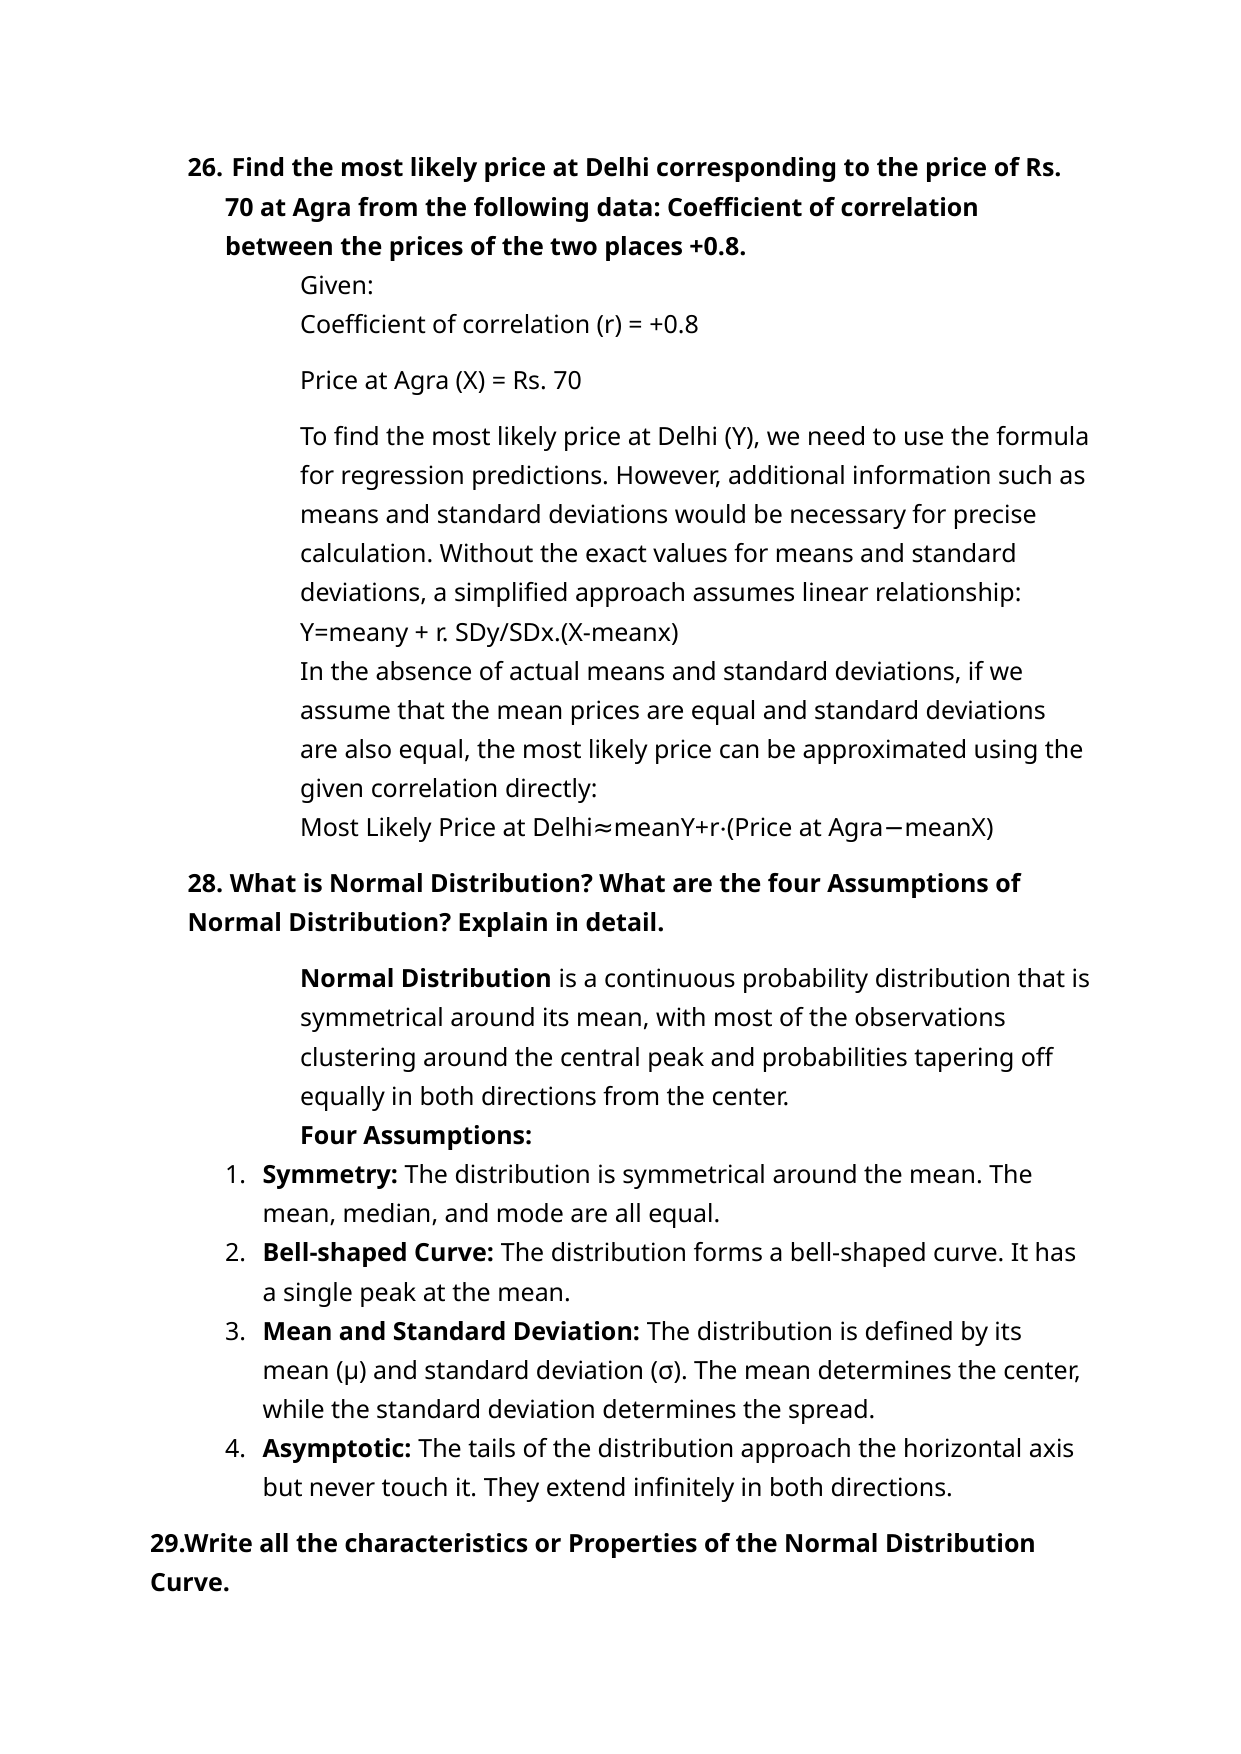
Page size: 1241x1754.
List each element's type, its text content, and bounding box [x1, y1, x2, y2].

list In the absence of actual means and standard deviations, if we assume that the mean prices are equal and standard deviations are also equal, the most likely price can be approximated using the given correlation directly: [300, 653, 1090, 805]
list Given: [300, 267, 1090, 302]
list Bell-shaped Curve: The distribution forms a bell-shaped curve. It has a single peak at the mean. [225, 1235, 1090, 1308]
text 29.Write all the characteristics or Properties of the Normal Distribution Curve. [150, 1526, 1090, 1599]
list Most Likely Price at Delhi≈meanY+r⋅(Price at Agra−meanX) [300, 810, 1090, 844]
list To find the most likely price at Delhi (Y), we need to use the formula for regression predictions. However, additional information such as means and standard deviations would be necessary for precise calculation. Without the exact values for means and standard deviations, a simplified approach assumes linear relationship: [300, 418, 1090, 609]
text Price at Agra (X) = Rs. 70 [225, 362, 1090, 397]
list Four Assumptions: [300, 1117, 1090, 1152]
list Normal Distribution is a continuous probability distribution that is symmetrical around its mean, with most of the observations clustering around the central peak and probabilities tapering off equally in both directions from the center. [300, 961, 1090, 1112]
text 28. What is Normal Distribution? What are the four Assumptions of Normal Distribution? Explain in detail. [187, 866, 1090, 939]
list Coefficient of correlation (r) = +0.8 [225, 307, 1090, 341]
list Asymptotic: The tails of the distribution approach the horizontal axis but never touch it. They extend infinitely in both directions. [225, 1431, 1090, 1504]
list Symmetry: The distribution is symmetrical around the mean. The mean, median, and mode are all equal. [225, 1157, 1090, 1230]
list Y=meany + r. SDy/SDx.(X-meanx) [300, 614, 1090, 648]
list Find the most likely price at Delhi corresponding to the price of Rs. 70 at Agra from the following data: Coefficient of correlation between the prices of the two places +0.8. [187, 150, 1090, 262]
list Mean and Standard Deviation: The distribution is defined by its mean (μ) and standard deviation (σ). The mean determines the center, while the standard deviation determines the spread. [225, 1313, 1090, 1426]
